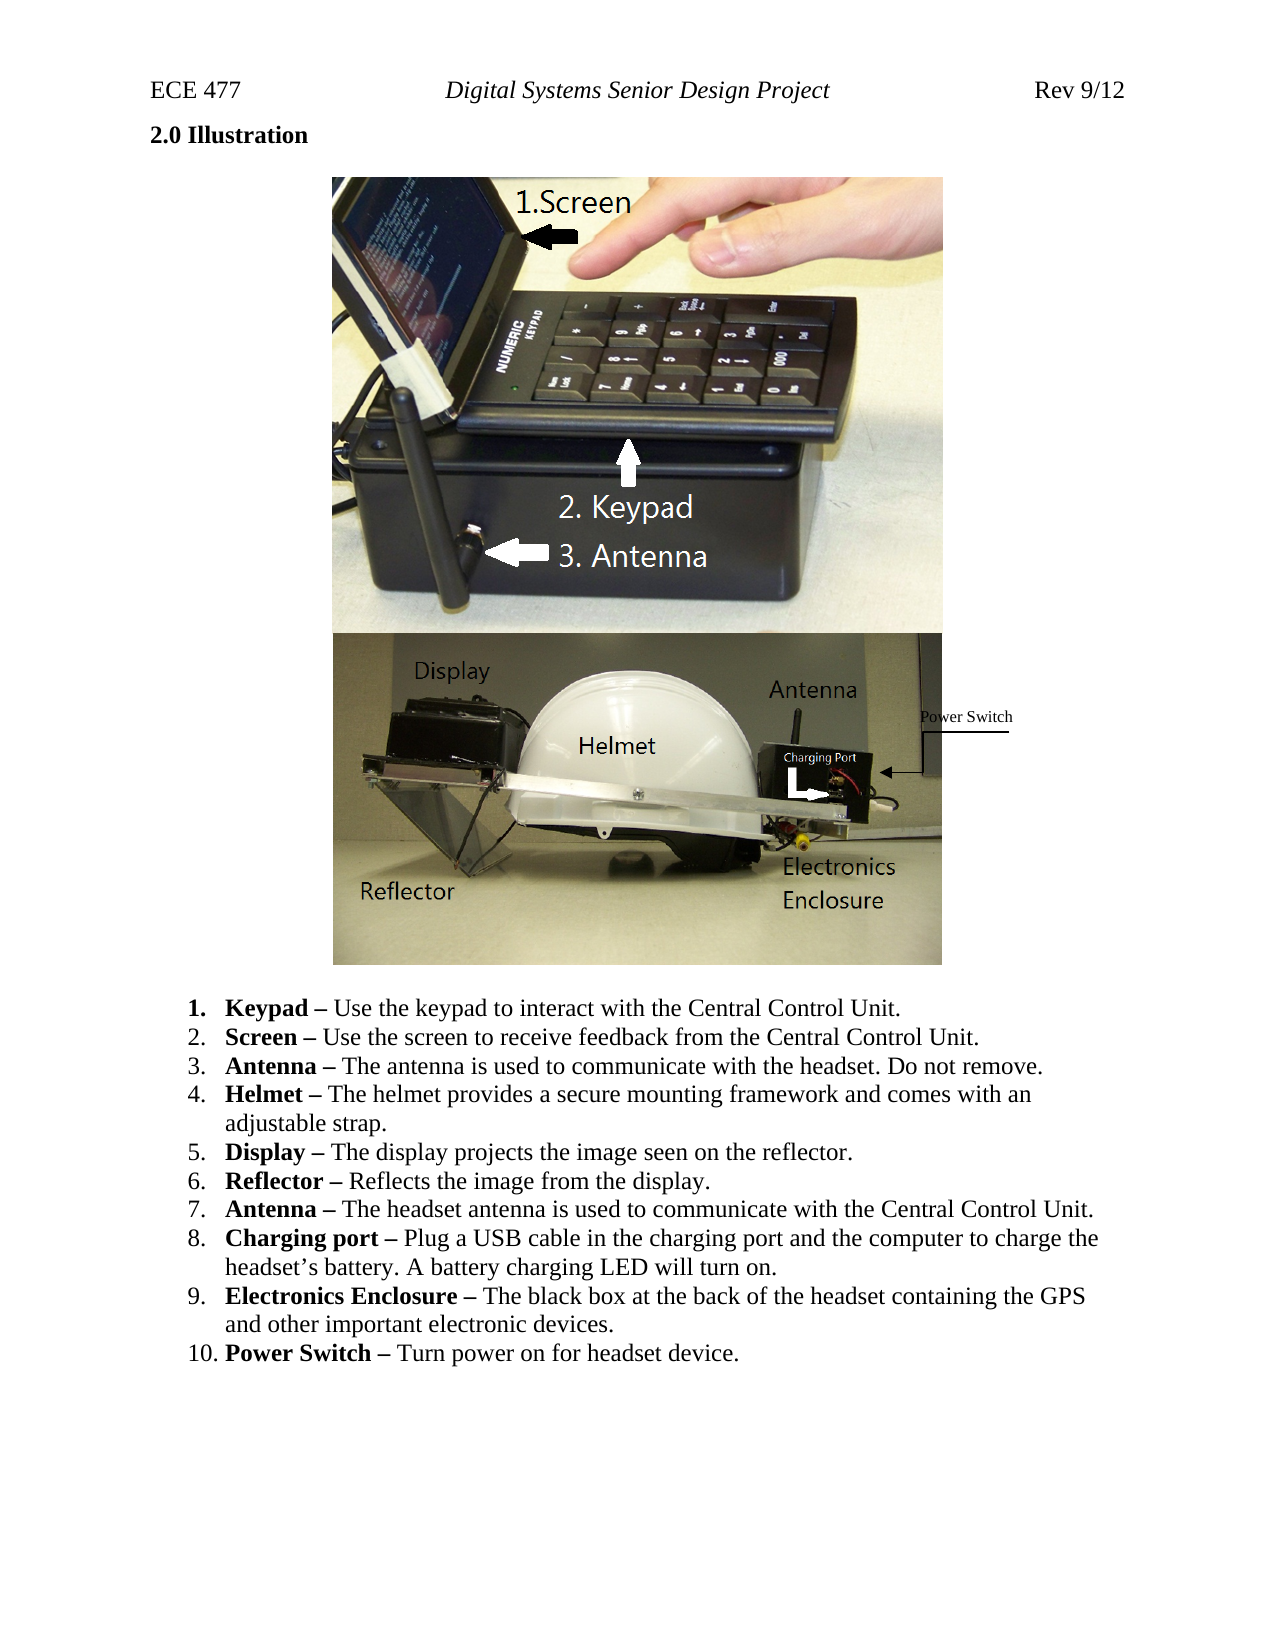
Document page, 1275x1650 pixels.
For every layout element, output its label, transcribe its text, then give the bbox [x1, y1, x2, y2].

title Charging port – Plug a USB cable in the charging port and the computer to charge the headset’s battery. A battery charging LED will turn on. [187, 1223, 1125, 1281]
title Power Switch – Turn power on for headset device. [187, 1338, 1125, 1367]
title Helmet – The helmet provides a secure mounting framework and comes with an adjustable strap. [187, 1079, 1125, 1137]
picture [332, 177, 943, 965]
title Keypad – Use the keypad to interact with the Central Control Unit. [187, 993, 1125, 1022]
title Illustration [150, 120, 1125, 149]
title Electronics Enclosure – The black box at the back of the headset containing the GPS and other important electronic devices. [187, 1281, 1125, 1338]
title Display – The display projects the image seen on the reflector. [187, 1137, 1125, 1166]
title Reflector – Reflects the image from the display. [187, 1166, 1125, 1194]
title Screen – Use the screen to receive feedback from the Central Control Unit. [187, 1022, 1125, 1051]
title Antenna – The antenna is used to communicate with the headset. Do not remove. [187, 1051, 1125, 1079]
title Antenna – The headset antenna is used to communicate with the Central Control Unit. [187, 1194, 1125, 1223]
